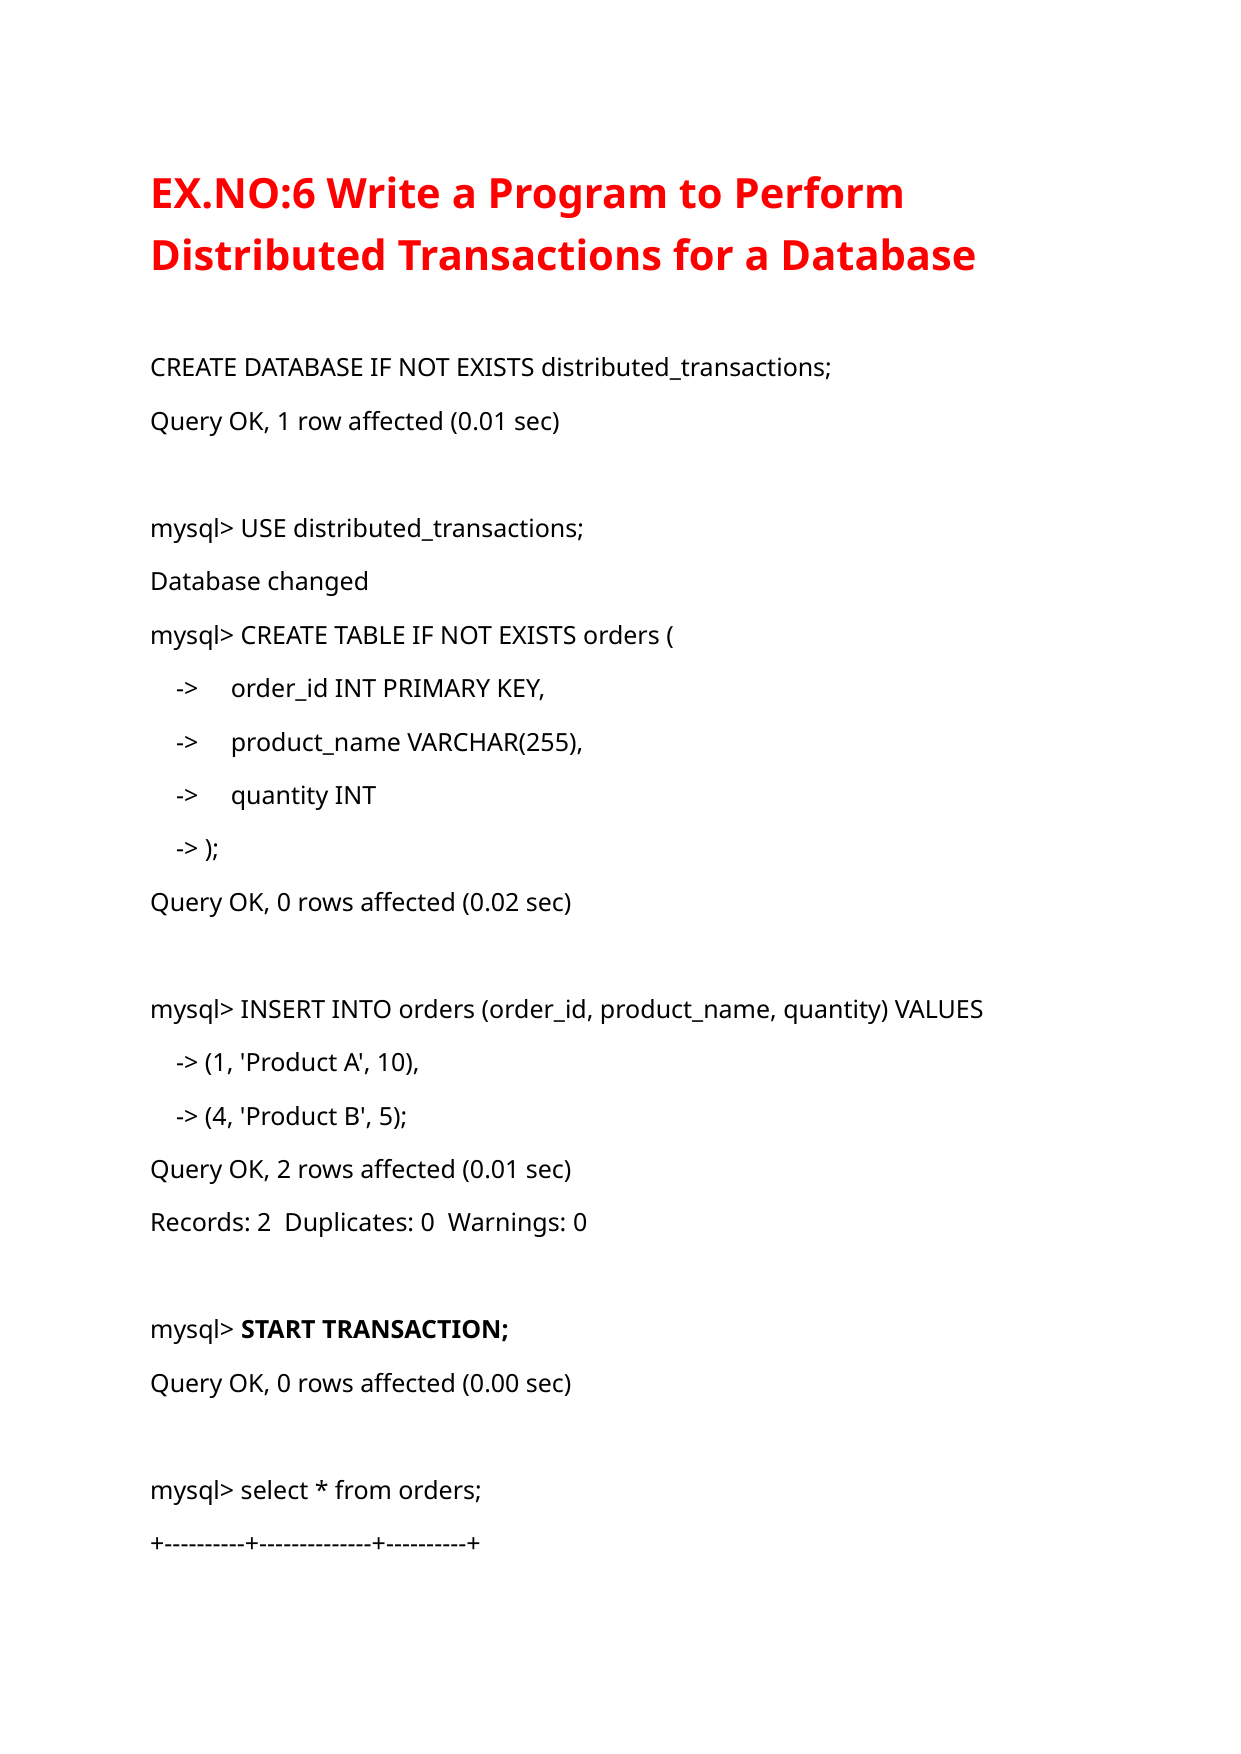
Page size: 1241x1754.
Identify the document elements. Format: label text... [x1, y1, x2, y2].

text mysql> INSERT INTO orders (order_id, product_name, quantity) VALUES [150, 991, 1090, 1025]
text -> ); [150, 831, 1090, 865]
text Query OK, 1 row affected (0.01 sec) [150, 403, 1090, 438]
text -> order_id INT PRIMARY KEY, [150, 671, 1090, 705]
text Query OK, 0 rows affected (0.00 sec) [150, 1365, 1090, 1399]
text -> product_name VARCHAR(255), [150, 724, 1090, 758]
text -> quantity INT [150, 778, 1090, 812]
text Records: 2 Duplicates: 0 Warnings: 0 [150, 1205, 1090, 1239]
text CREATE DATABASE IF NOT EXISTS distributed_transactions; [150, 350, 1090, 384]
text mysql> select * from orders; [150, 1472, 1090, 1506]
text Query OK, 0 rows affected (0.02 sec) [150, 884, 1090, 918]
text Database changed [150, 564, 1090, 598]
text mysql> USE distributed_transactions; [150, 510, 1090, 544]
text -> (1, 'Product A', 10), [150, 1045, 1090, 1079]
text Query OK, 2 rows affected (0.01 sec) [150, 1152, 1090, 1186]
text -> (4, 'Product B', 5); [150, 1098, 1090, 1132]
text +----------+--------------+----------+ [150, 1526, 1090, 1560]
text EX.NO:6 Write a Program to Perform Distributed Transactions for a Database [150, 164, 1090, 282]
text mysql> START TRANSACTION; [150, 1312, 1090, 1346]
text mysql> CREATE TABLE IF NOT EXISTS orders ( [150, 617, 1090, 651]
